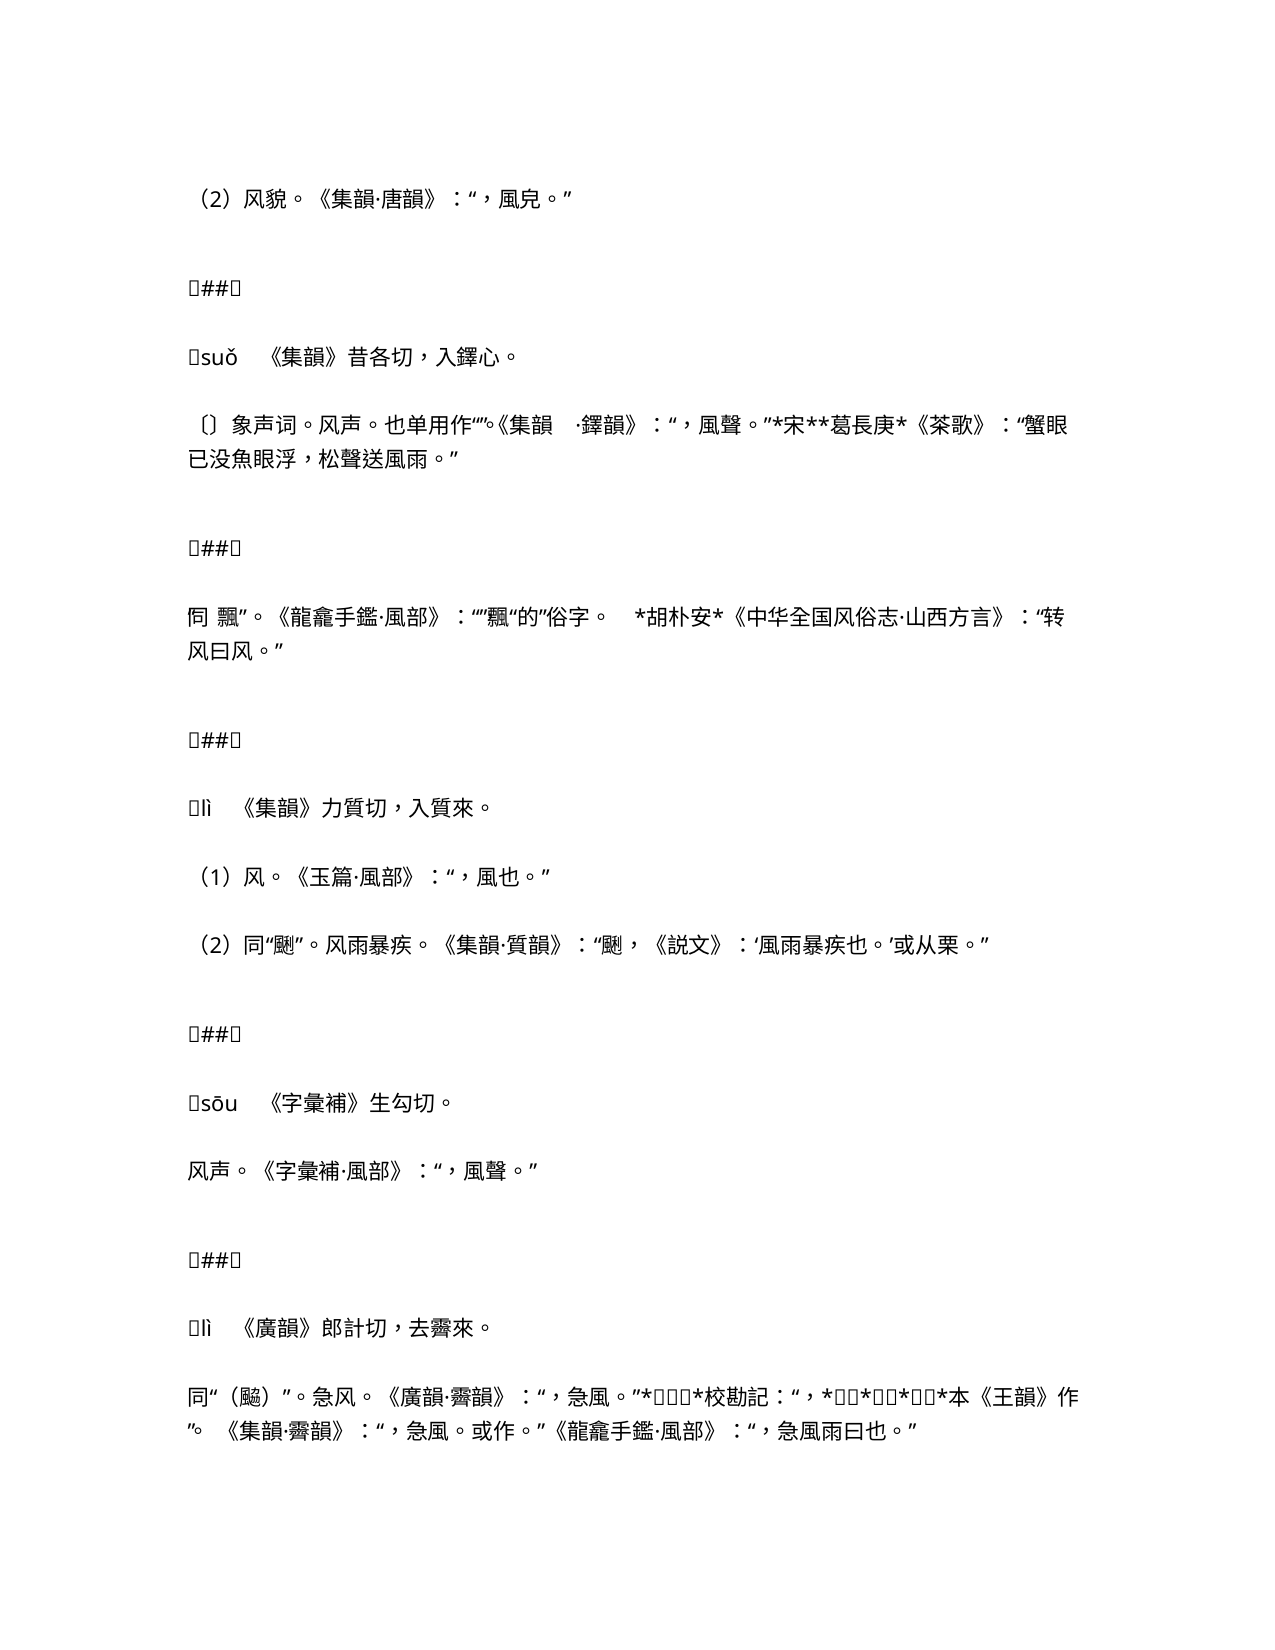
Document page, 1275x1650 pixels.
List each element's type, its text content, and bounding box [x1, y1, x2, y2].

text 𩘠##𩘠 𩘠sōu 《字彙補》生勾切。 风声。《字彙補·風部》：“𩘠，風聲。” [187, 1019, 1087, 1220]
text 𩘡##𩘡 𩘡lì 《廣韻》郎計切，去霽來。 同“𩗅（䬅）”。急风。《廣韻·霽韻》：“𩘡，急風。”*周祖谟*校勘記：“𩘡，*故宫*本、*敦煌*本《王韻》作𩗅。”《集韻·霽韻》：“𩗅，急風。或作𩘡。”《龍龕手鑑·風部》：“𩘡，急風雨曰𩘡也。” [187, 1245, 1087, 1480]
text 𩘟##𩘟 𩘟lì 《集韻》力質切，入質來。 （1）风。《玉篇·風部》：“𩘟，風也。” （2）同“䬆”。风雨暴疾。《集韻·質韻》：“䬆，《説文》：‘風雨暴疾也。’或从栗。” [187, 725, 1087, 994]
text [187, 150, 1087, 248]
text 𩘝##𩘝 𩘝suǒ 《集韻》昔各切，入鐸心。 〔𩘝𩘝〕象声词。风声。也单用作“𩘝”。《集韻·鐸韻》：“𩘝，風聲。”*宋**葛長庚*《茶歌》：“蟹眼已没魚眼浮，𩘝𩘝松聲送風雨。” [187, 273, 1087, 508]
text 𩘞##𩘞 𩘞同“飄”。《龍龕手鑑·風部》：“𩘞”，“飄”的俗字。*胡朴安*《中华全国风俗志·山西方言》：“转风曰𩘞风。” [187, 533, 1087, 700]
